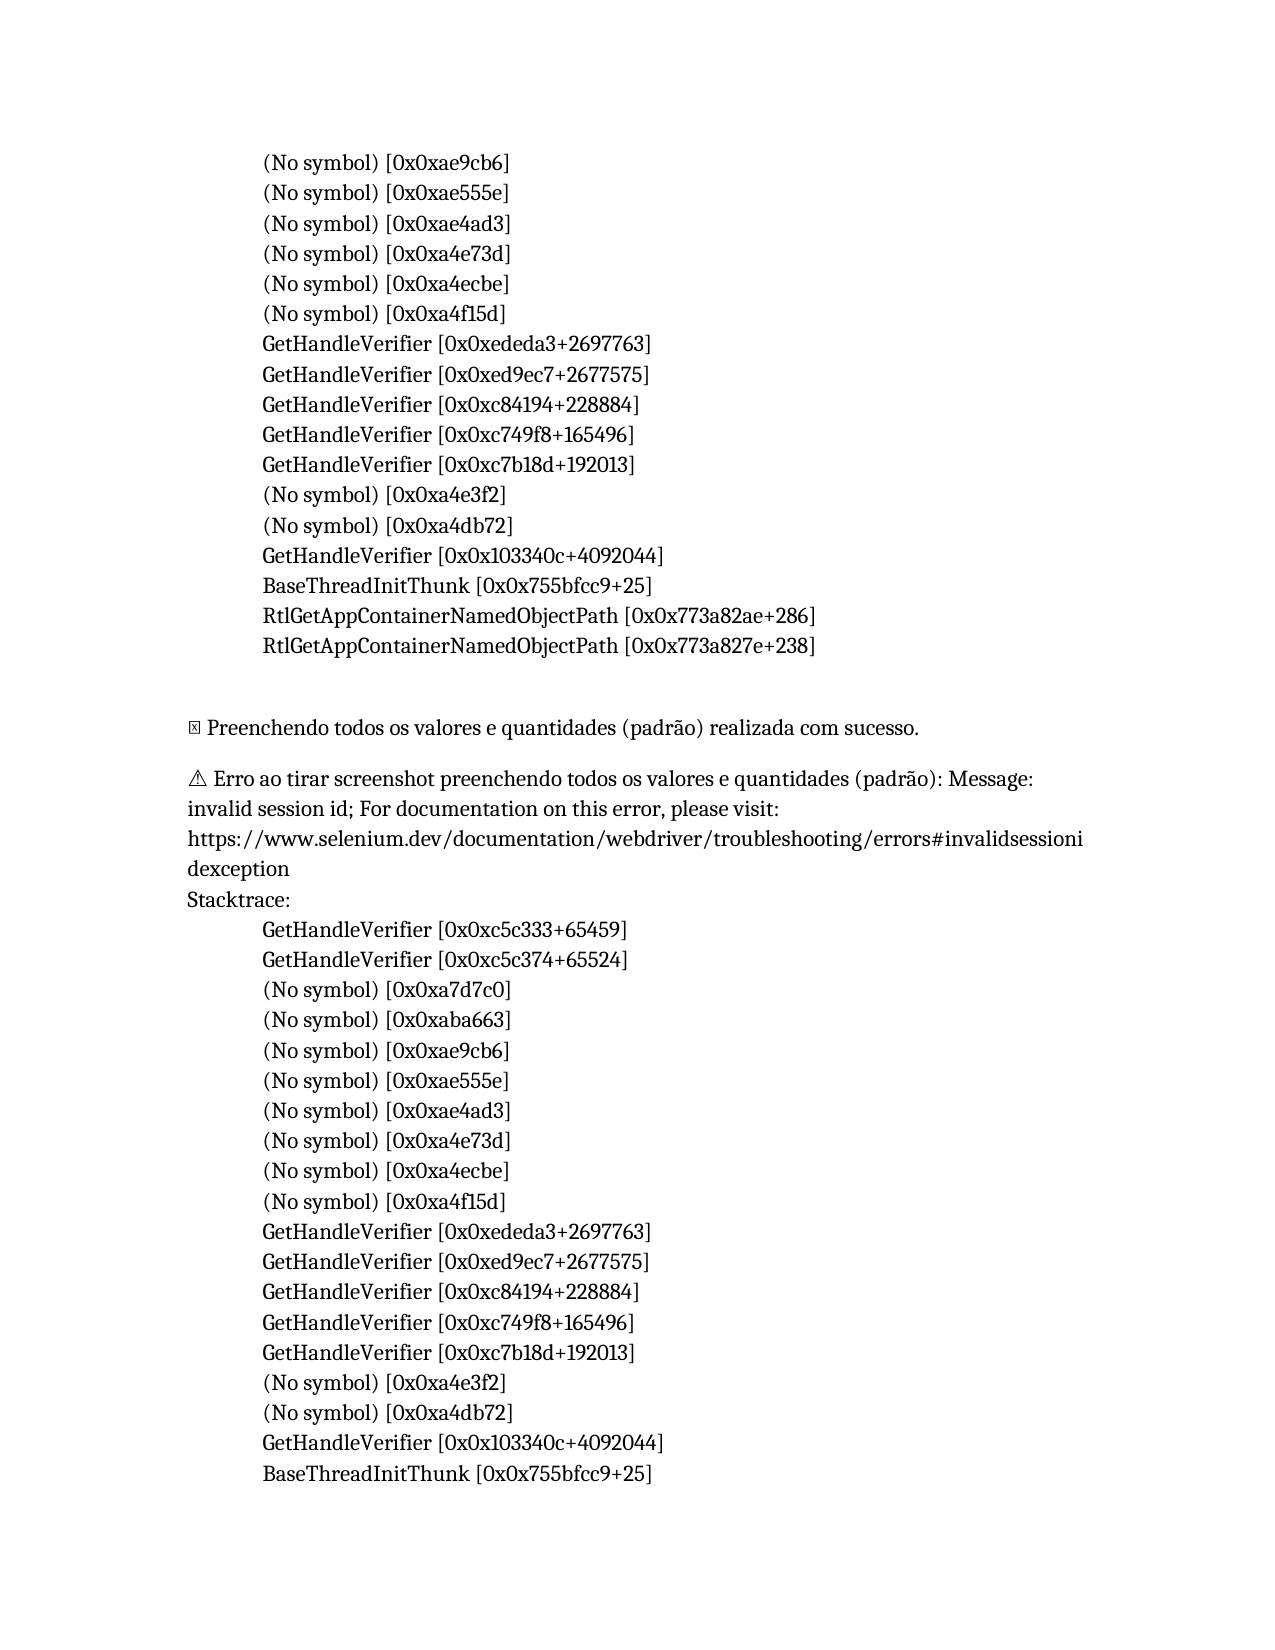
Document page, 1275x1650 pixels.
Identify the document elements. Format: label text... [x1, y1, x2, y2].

text ✅ Preenchendo todos os valores e quantidades (padrão) realizada com sucesso. [187, 714, 1087, 741]
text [187, 150, 1087, 690]
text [187, 766, 1087, 1487]
